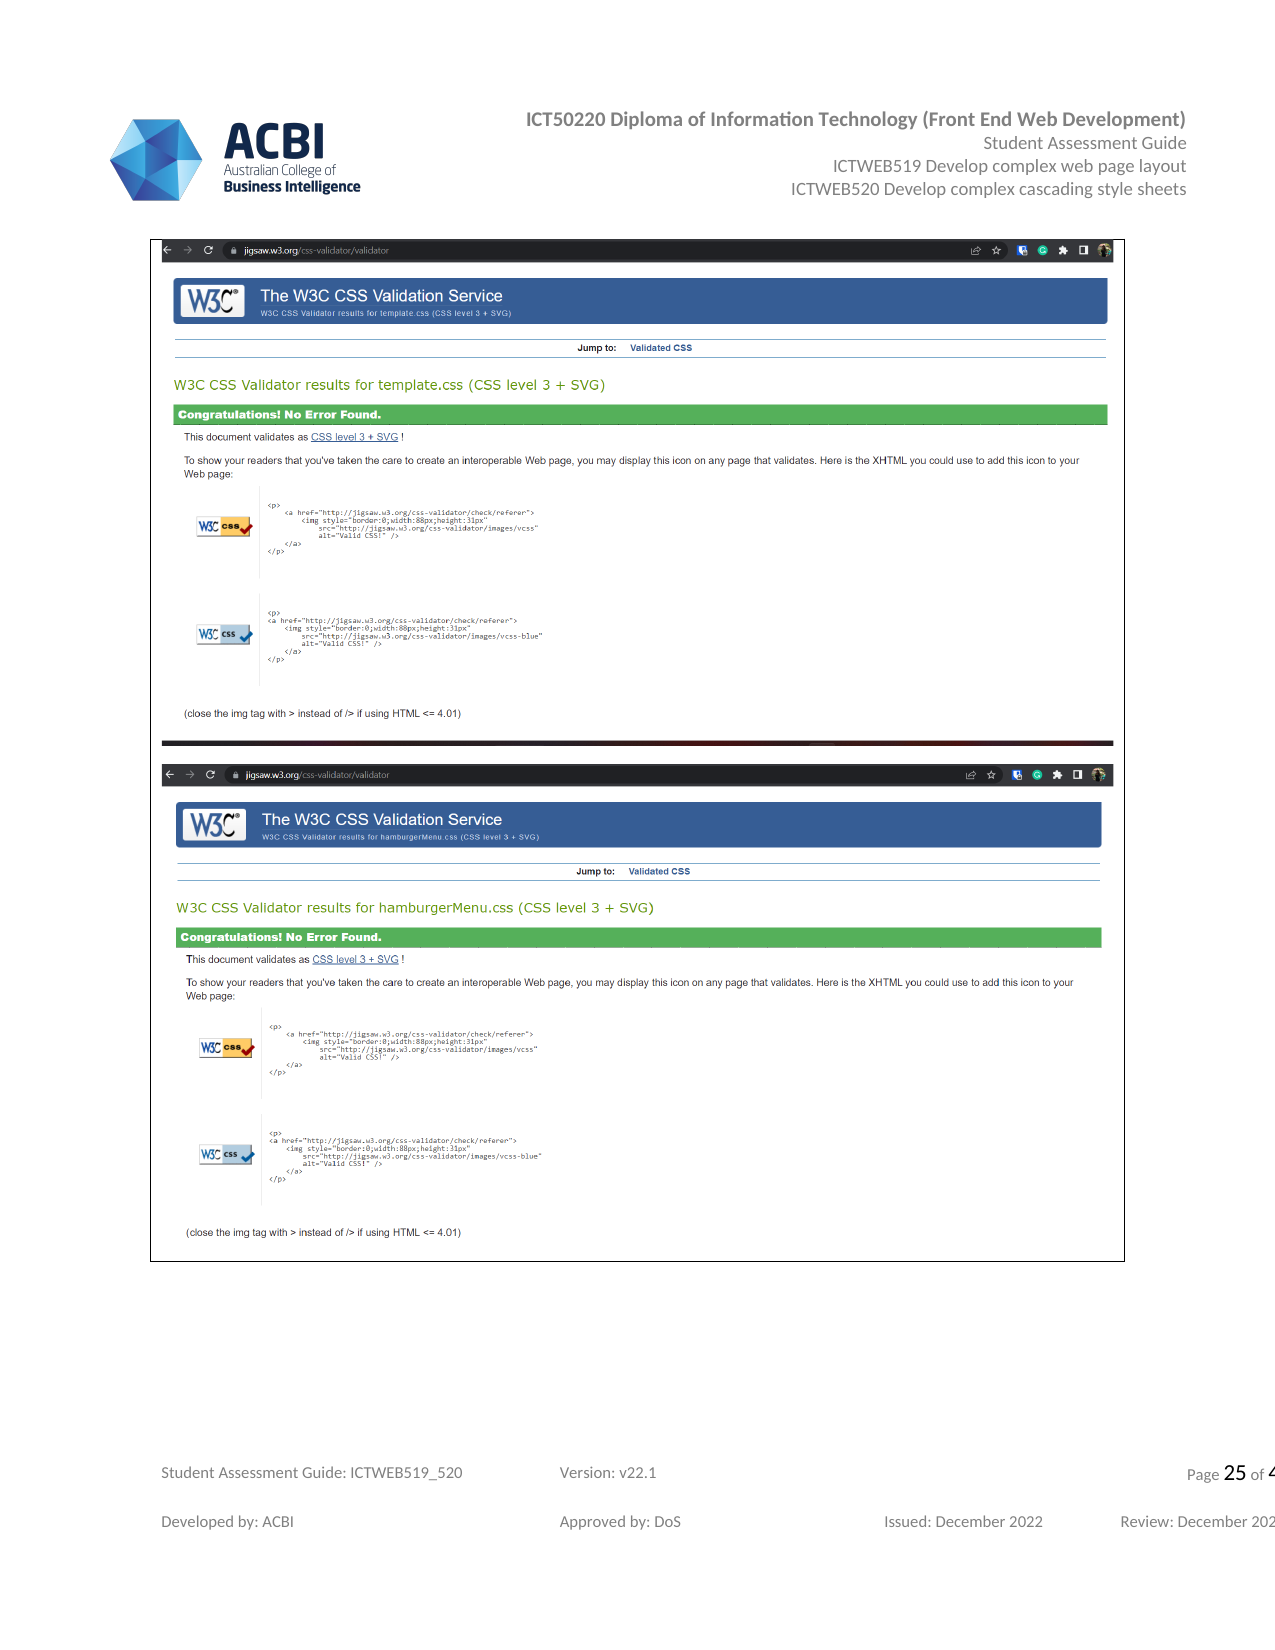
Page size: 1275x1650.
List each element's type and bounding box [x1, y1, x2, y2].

picture [161, 764, 1114, 1242]
picture [72, 106, 406, 211]
table_cell [151, 240, 1124, 1261]
picture [161, 239, 1114, 746]
